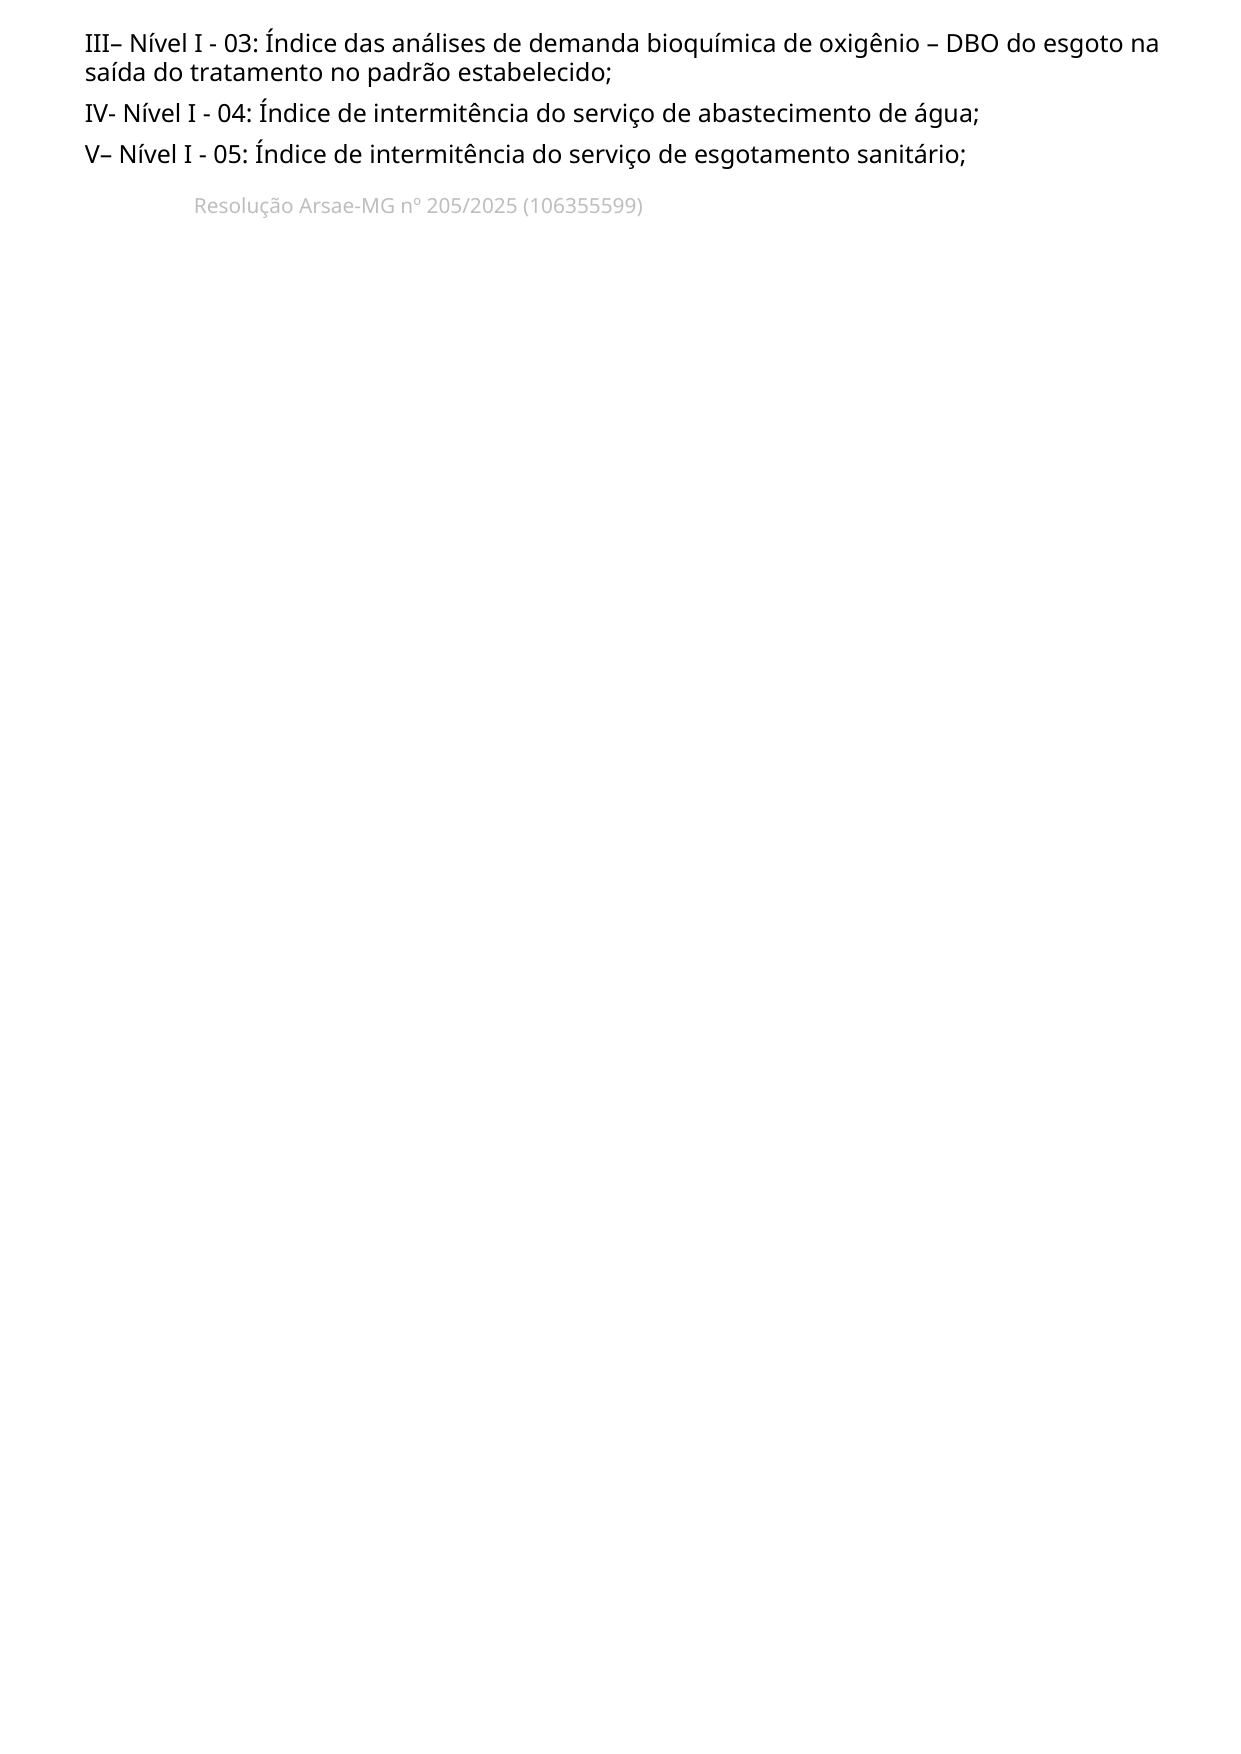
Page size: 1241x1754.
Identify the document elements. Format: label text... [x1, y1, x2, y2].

text IV- Nível I - 04: Índice de intermitência do serviço de abastecimento de água; [84, 101, 1166, 128]
text Resolução Arsae-MG nº 205/2025 (106355599) [194, 195, 660, 218]
text III– Nível I - 03: Índice das análises de demanda bioquímica de oxigênio – DBO do esgoto na saída do tratamento no padrão estabelecido; [84, 29, 1166, 87]
text V– Nível I - 05: Índice de intermitência do serviço de esgotamento sanitário; [84, 142, 1166, 169]
